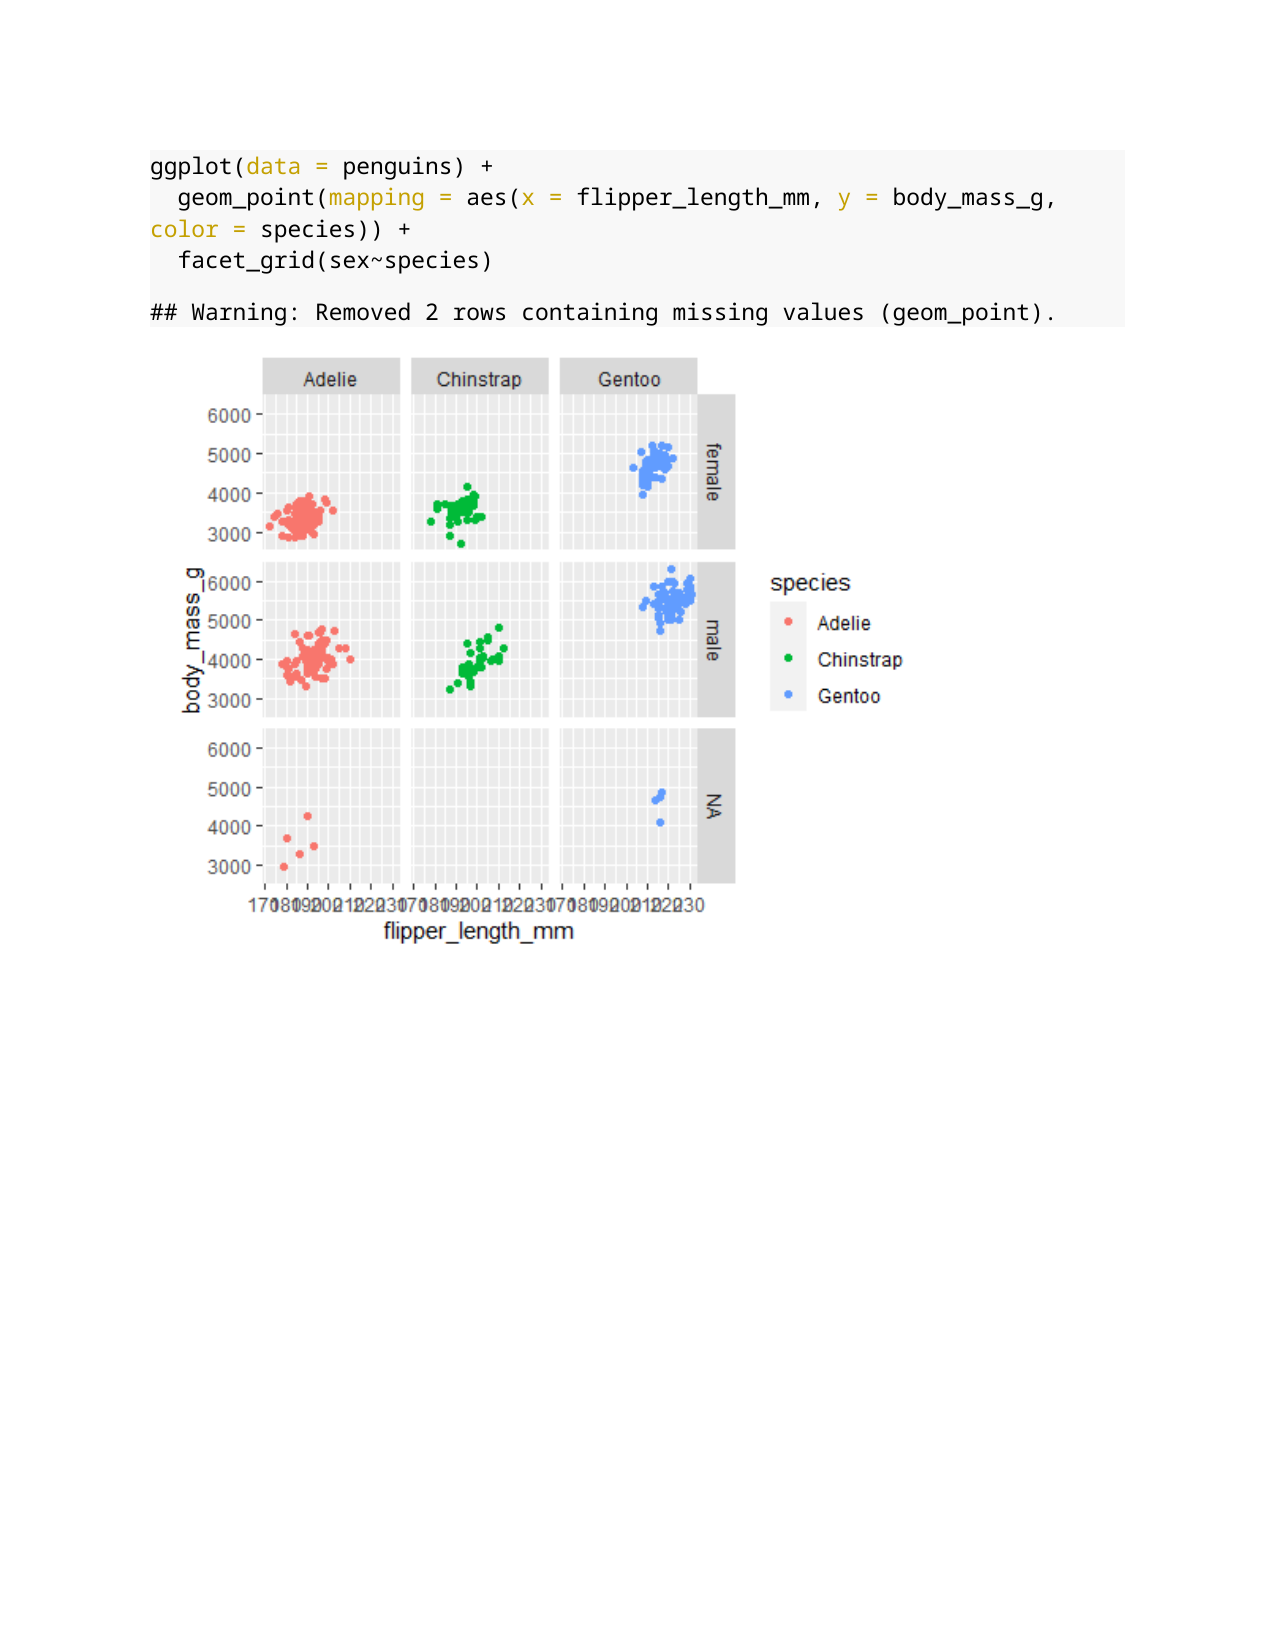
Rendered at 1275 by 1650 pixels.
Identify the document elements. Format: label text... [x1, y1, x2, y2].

text ## Warning: Removed 2 rows containing missing values (geom_point). [150, 296, 1125, 327]
text ggplot(data = penguins) + geom_point(mapping = aes(x = flipper_length_mm, y = body_mass_g, color = species)) + facet_grid(sex~species) [150, 150, 1125, 275]
picture [168, 347, 927, 955]
